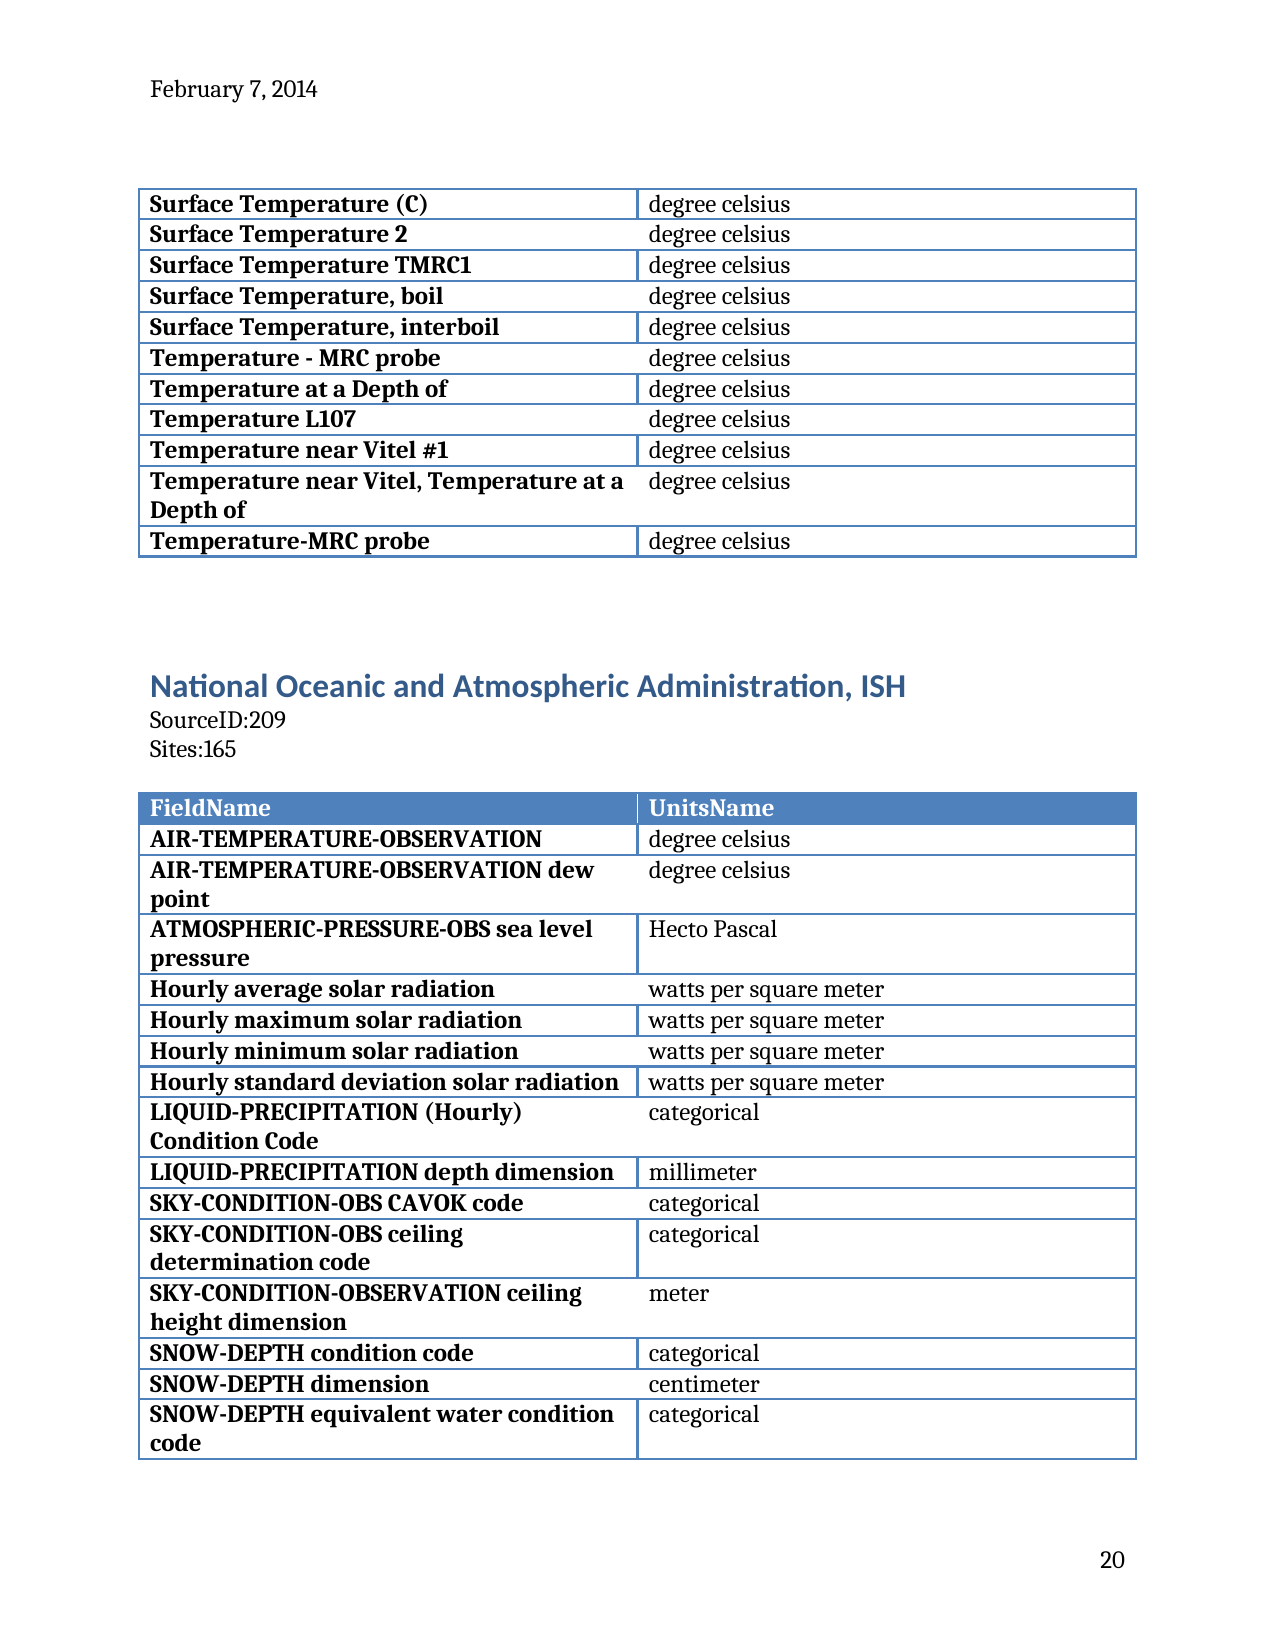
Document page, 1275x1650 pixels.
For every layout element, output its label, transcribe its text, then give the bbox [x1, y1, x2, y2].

table_cell SNOW-DEPTH condition code [140, 1339, 636, 1367]
table_cell degree celsius [639, 190, 1135, 218]
table_cell degree celsius [639, 313, 1135, 342]
table_cell Temperature near Vitel #1 [140, 436, 636, 465]
table_cell categorical [638, 1098, 1135, 1156]
table_cell SNOW-DEPTH dimension [140, 1370, 637, 1398]
table_cell degree celsius [639, 825, 1135, 854]
table_cell categorical [639, 1400, 1135, 1458]
table_cell AIR-TEMPERATURE-OBSERVATION dew point [140, 856, 637, 913]
table_header FieldName [140, 794, 637, 823]
table_cell Hourly average solar radiation [140, 975, 637, 1004]
table_cell Temperature L107 [140, 405, 637, 434]
table_cell SKY-CONDITION-OBS ceiling determination code [140, 1220, 636, 1277]
text SourceID:209 [150, 706, 1125, 734]
table_cell degree celsius [639, 527, 1135, 555]
table_cell Surface Temperature, interboil [140, 313, 636, 342]
table_cell Temperature-MRC probe [140, 527, 636, 555]
table_cell degree celsius [639, 251, 1135, 280]
text Sites:165 [150, 734, 1125, 763]
table_cell SNOW-DEPTH equivalent water condition code [140, 1400, 636, 1458]
table_cell degree celsius [638, 220, 1135, 249]
table_cell watts per square meter [638, 1037, 1135, 1065]
table_cell LIQUID-PRECIPITATION depth dimension [140, 1158, 636, 1187]
table_cell Hecto Pascal [639, 915, 1135, 973]
table_cell degree celsius [638, 467, 1135, 524]
table_cell Surface Temperature TMRC1 [140, 251, 636, 280]
table_cell centimeter [638, 1370, 1135, 1398]
table_cell AIR-TEMPERATURE-OBSERVATION [140, 825, 636, 854]
table_cell SKY-CONDITION-OBS CAVOK code [140, 1189, 637, 1217]
table_cell Temperature - MRC probe [140, 344, 637, 372]
table_cell LIQUID-PRECIPITATION (Hourly) Condition Code [140, 1098, 637, 1156]
table_cell watts per square meter [639, 1006, 1135, 1034]
table_cell degree celsius [638, 282, 1135, 311]
table_cell Hourly minimum solar radiation [140, 1037, 637, 1065]
table_cell degree celsius [638, 856, 1135, 913]
table_cell Temperature near Vitel, Temperature at a Depth of [140, 467, 637, 524]
table_cell meter [638, 1279, 1135, 1337]
subtitle National Oceanic and Atmospheric Administration, ISH [150, 665, 1125, 706]
table_cell Surface Temperature (C) [140, 190, 636, 218]
table_cell degree celsius [639, 375, 1135, 403]
table_cell SKY-CONDITION-OBSERVATION ceiling height dimension [140, 1279, 637, 1337]
table_cell categorical [638, 1189, 1135, 1217]
table_cell degree celsius [638, 405, 1135, 434]
table_header UnitsName [638, 794, 1135, 823]
table_cell categorical [639, 1220, 1135, 1277]
table_cell categorical [639, 1339, 1135, 1367]
table_cell Temperature at a Depth of [140, 375, 636, 403]
table_cell Hourly standard deviation solar radiation [140, 1068, 636, 1096]
table_cell ATMOSPHERIC-PRESSURE-OBS sea level pressure [140, 915, 636, 973]
table_cell degree celsius [639, 436, 1135, 465]
table_cell Surface Temperature, boil [140, 282, 637, 311]
table_cell millimeter [639, 1158, 1135, 1187]
table_cell Hourly maximum solar radiation [140, 1006, 636, 1034]
table_cell Surface Temperature 2 [140, 220, 637, 249]
table_cell degree celsius [638, 344, 1135, 372]
table_cell watts per square meter [638, 975, 1135, 1004]
table_cell watts per square meter [639, 1068, 1135, 1096]
